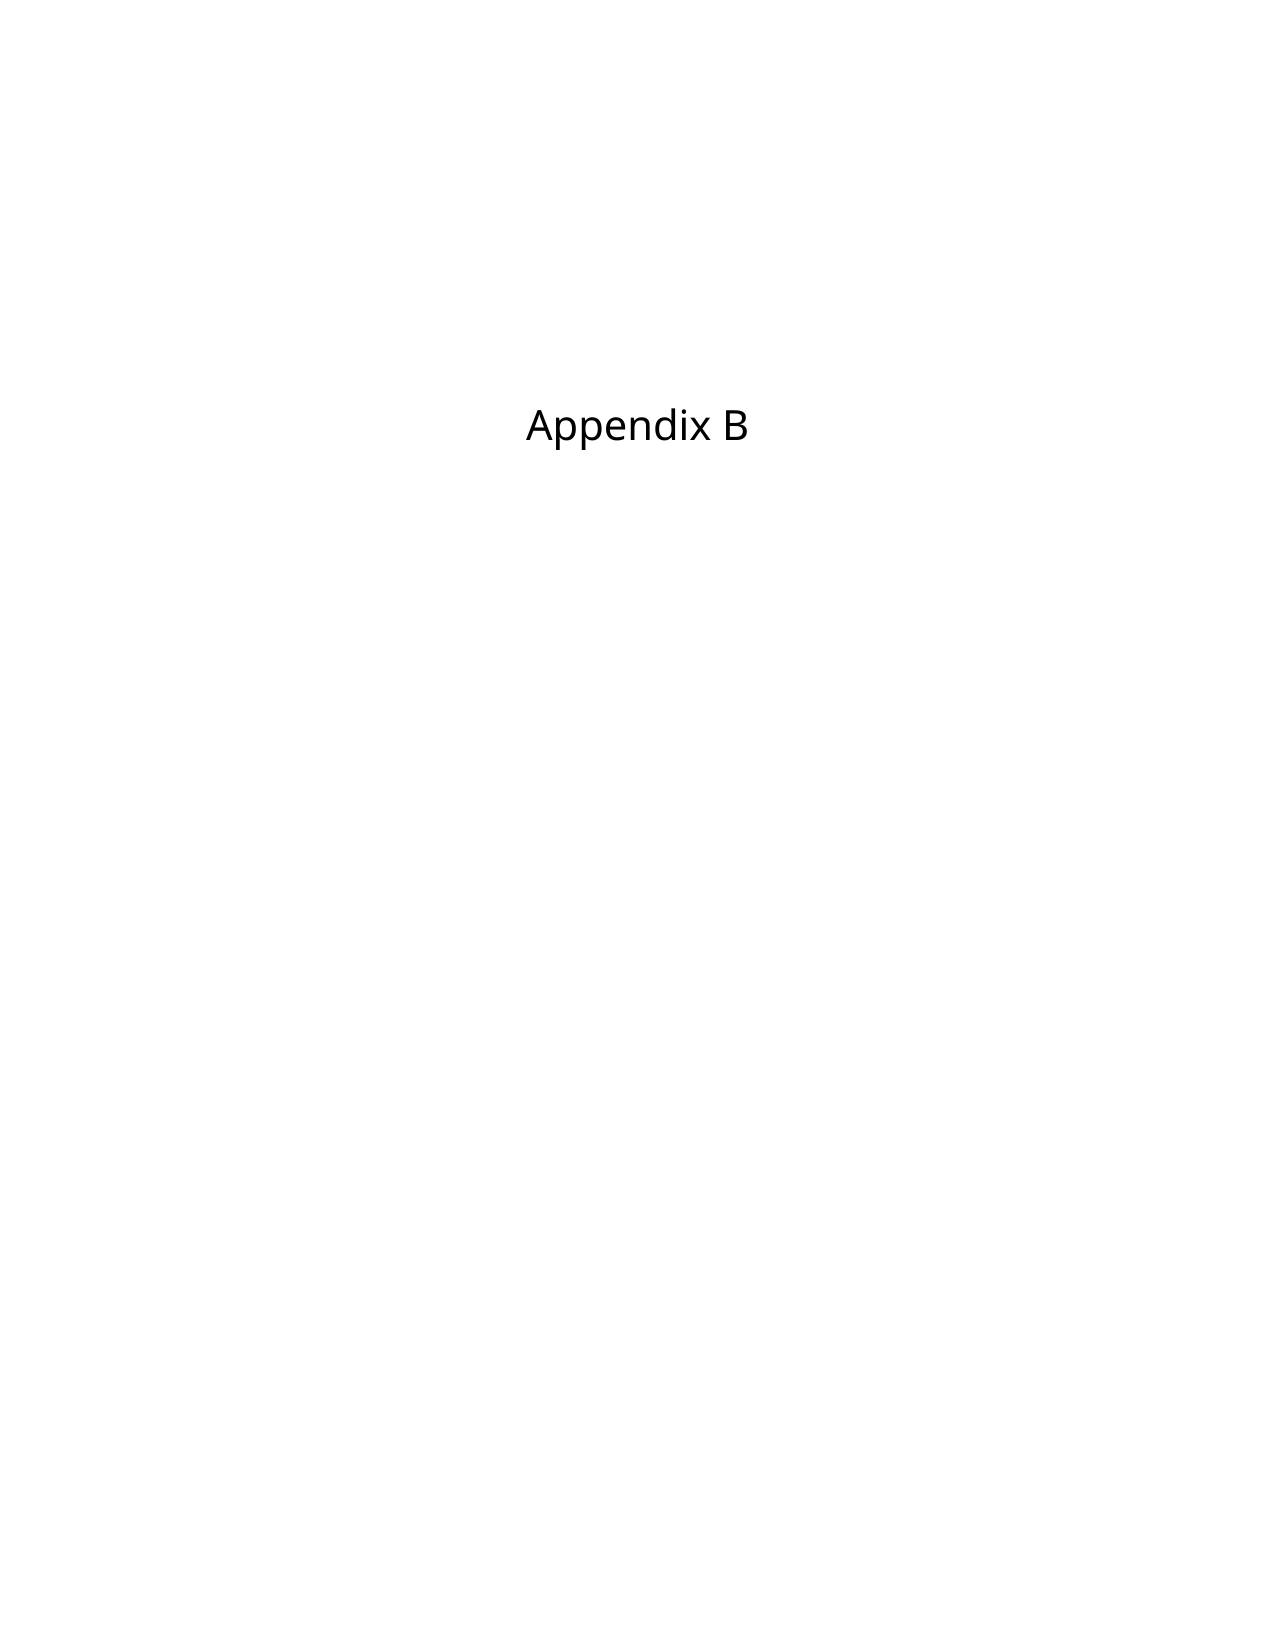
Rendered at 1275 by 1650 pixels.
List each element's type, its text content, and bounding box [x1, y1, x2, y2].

text Appendix B [150, 396, 1125, 452]
